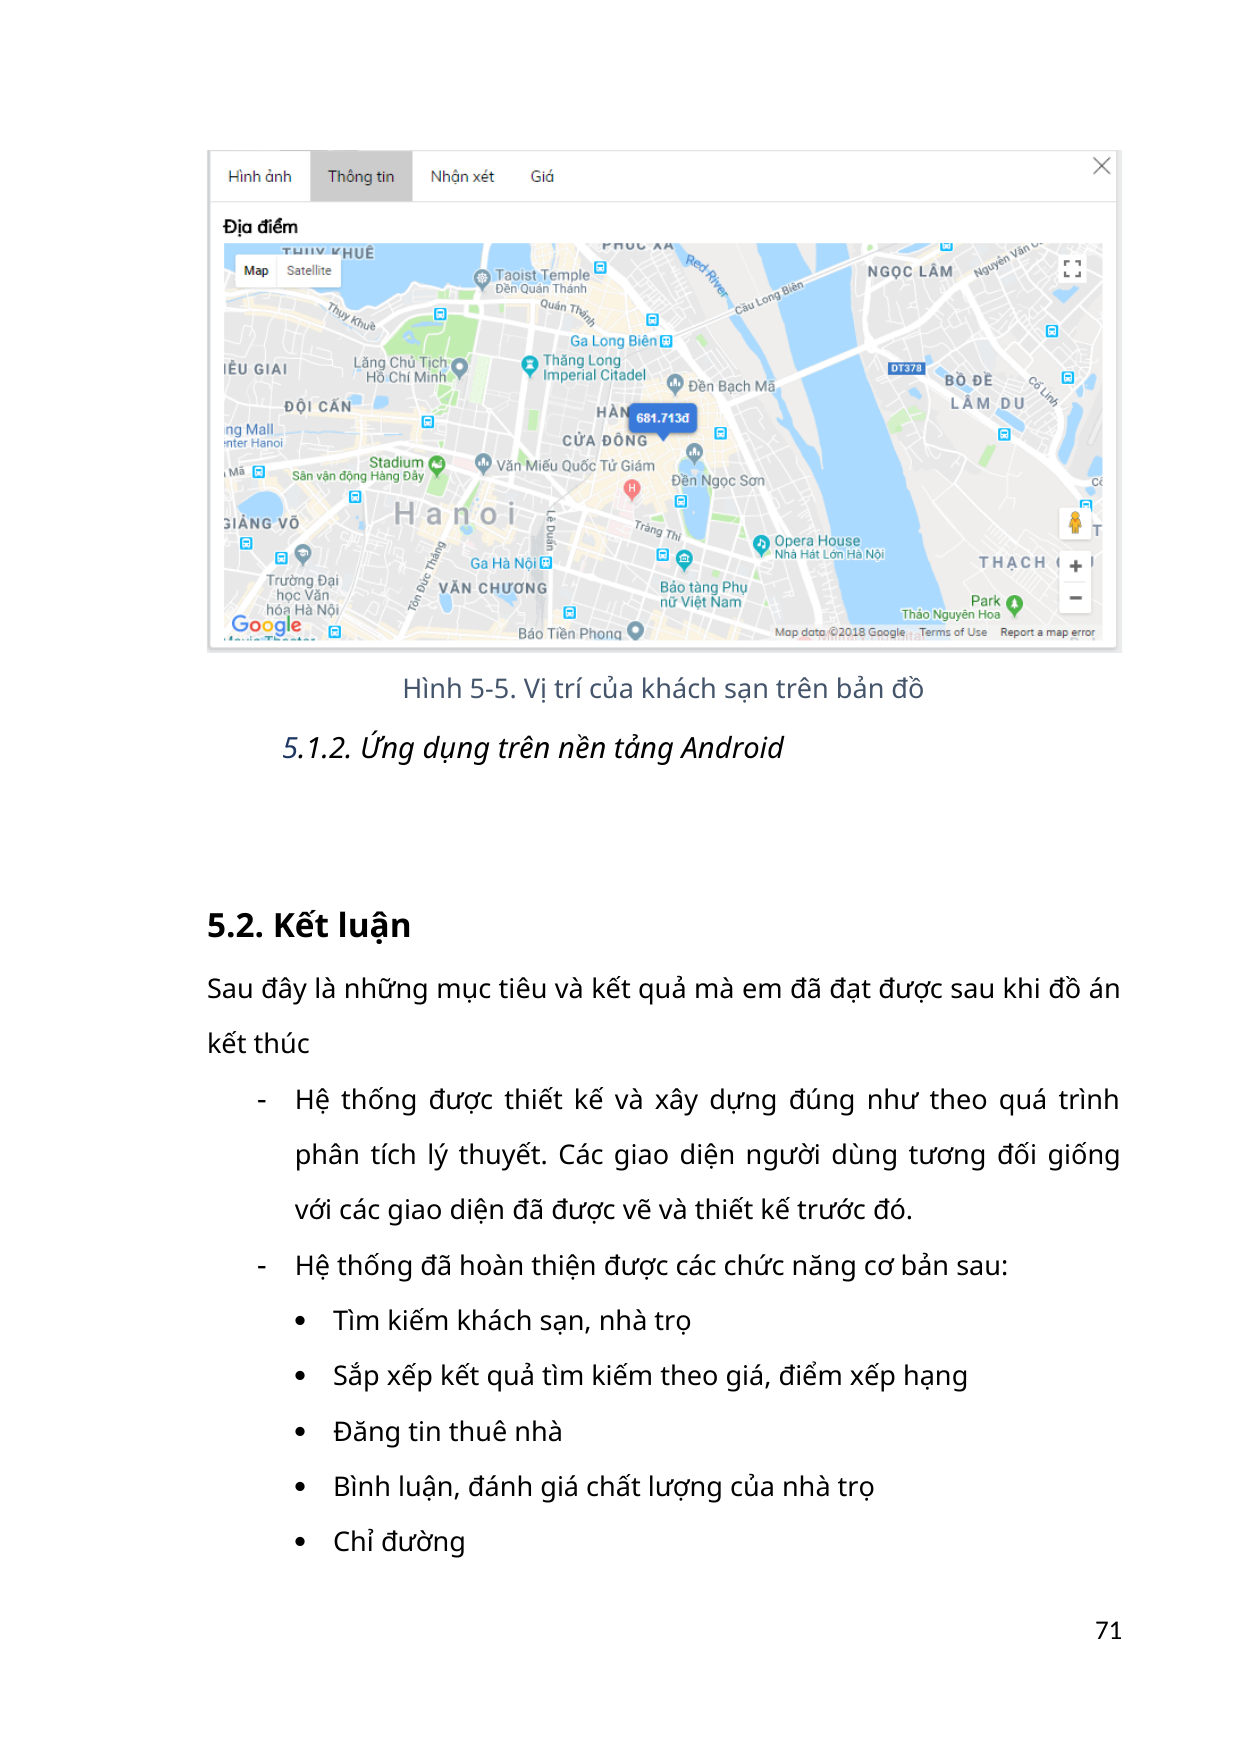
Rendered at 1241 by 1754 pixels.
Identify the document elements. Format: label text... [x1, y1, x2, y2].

list Đăng tin thuê nhà [295, 1412, 1122, 1449]
list Bình luận, đánh giá chất lượng của nhà trọ [295, 1467, 1122, 1504]
text Hình 5-5. Vị trí của khách sạn trên bản đồ [207, 669, 1122, 706]
list Hệ thống được thiết kế và xây dựng đúng như theo quá trình phân tích lý thuyết. Các giao diện người dùng tương đối giống với các giao diện đã được vẽ và thiết kế trước đó. [257, 1080, 1122, 1228]
list Chỉ đường [295, 1523, 1122, 1559]
subtitle 5.1.2. Ứng dụng trên nền tảng Android [207, 727, 1122, 767]
list Sắp xếp kết quả tìm kiếm theo giá, điểm xếp hạng [295, 1357, 1122, 1394]
subtitle 5.2. Kết luận [207, 901, 1122, 947]
text Sau đây là những mục tiêu và kết quả mà em đã đạt được sau khi đồ án kết thúc [207, 969, 1122, 1062]
picture [206, 150, 1123, 653]
list Tìm kiếm khách sạn, nhà trọ [295, 1301, 1122, 1338]
list Hệ thống đã hoàn thiện được các chức năng cơ bản sau: [257, 1246, 1122, 1283]
